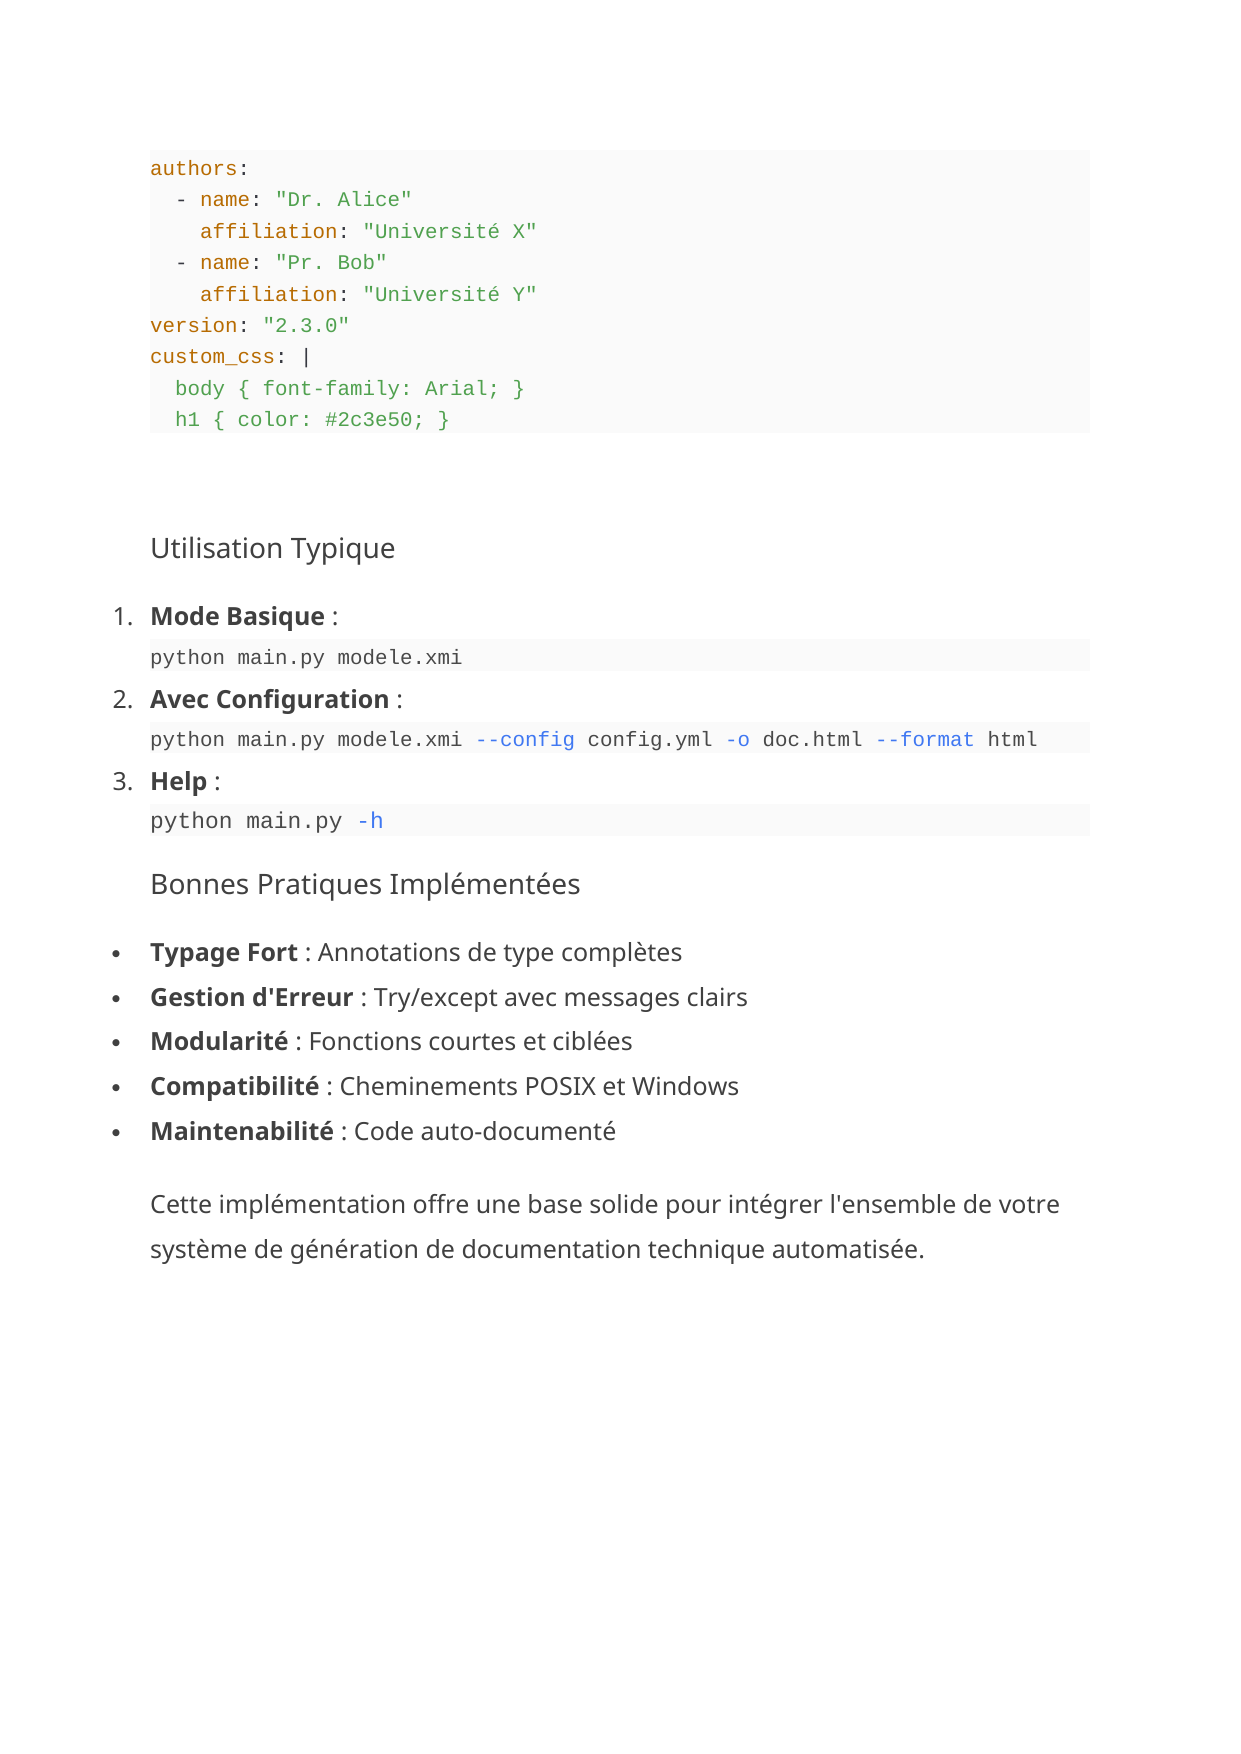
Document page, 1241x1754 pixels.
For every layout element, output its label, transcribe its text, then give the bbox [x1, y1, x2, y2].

list Avec Configuration : [112, 671, 1090, 715]
list Compatibilité : Cheminements POSIX et Windows [112, 1058, 1090, 1103]
text python main.py modele.xmi [150, 639, 1090, 671]
text python main.py -h [150, 804, 1090, 836]
text Cette implémentation offre une base solide pour intégrer l'ensemble de votre système de génération de documentation technique automatisée. [150, 1176, 1090, 1266]
text python main.py modele.xmi --config config.yml -o doc.html --format html [150, 722, 1090, 753]
text version: "2.3.0" [150, 307, 1090, 339]
text affiliation: "Université Y" [150, 276, 1090, 307]
list Modularité : Fonctions courtes et ciblées [112, 1013, 1090, 1058]
text affiliation: "Université X" [150, 213, 1090, 244]
text Bonnes Pratiques Implémentées [150, 864, 1090, 902]
text - name: "Pr. Bob" [150, 244, 1090, 276]
list Mode Basique : [112, 588, 1090, 633]
list Gestion d'Erreur : Try/except avec messages clairs [112, 968, 1090, 1013]
text authors: [150, 150, 1090, 181]
list Typage Fort : Annotations de type complètes [112, 924, 1090, 968]
text h1 { color: #2c3e50; } [150, 402, 1090, 433]
text custom_css: | [150, 339, 1090, 370]
list Help : [112, 753, 1090, 798]
text Utilisation Typique [150, 528, 1090, 567]
text - name: "Dr. Alice" [150, 181, 1090, 213]
list Maintenabilité : Code auto-documenté [112, 1103, 1090, 1147]
text body { font-family: Arial; } [150, 370, 1090, 402]
